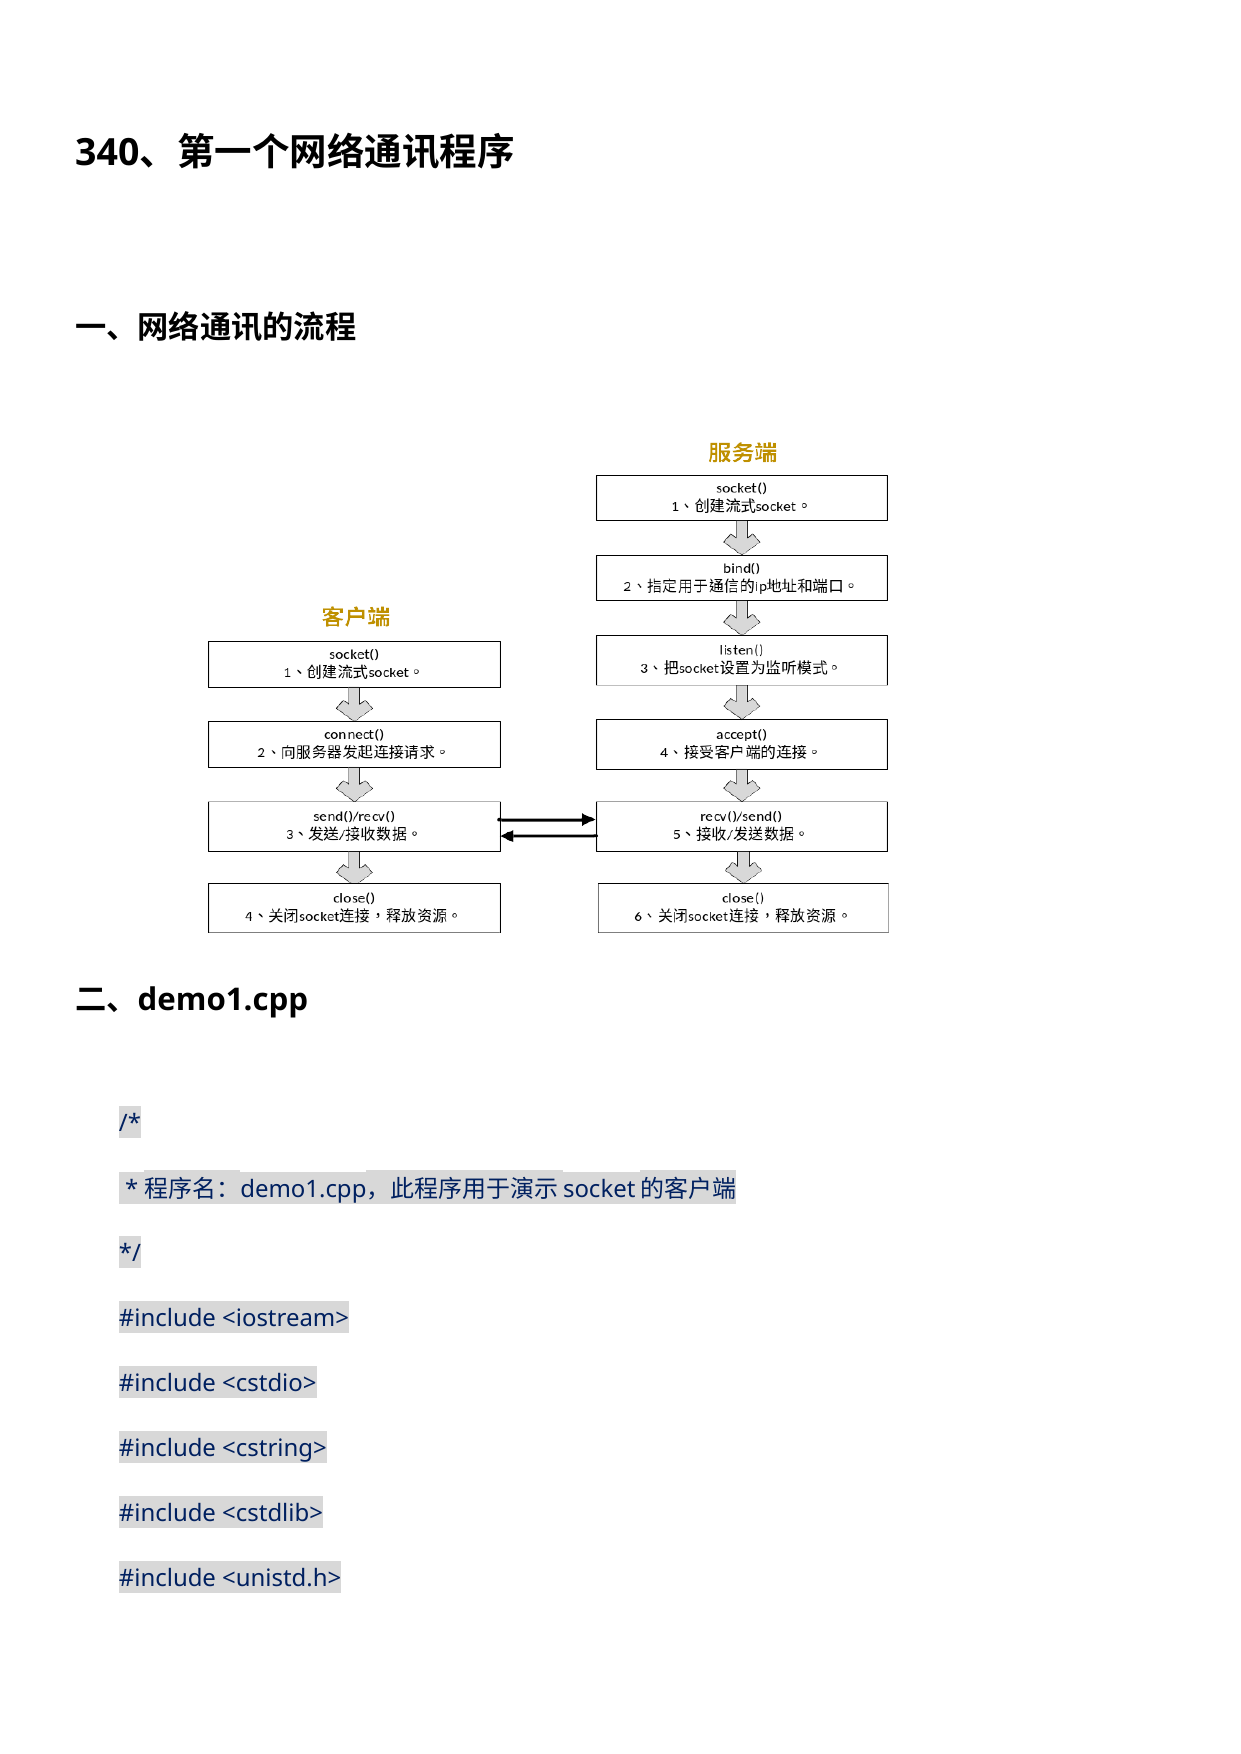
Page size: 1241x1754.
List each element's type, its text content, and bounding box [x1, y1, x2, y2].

subtitle 二、demo1.cpp [75, 964, 1165, 1029]
text /* [119, 1089, 1165, 1154]
text #include <unistd.h> [119, 1544, 1165, 1609]
text #include <cstdlib> [119, 1479, 1165, 1544]
text #include <iostream> [119, 1284, 1165, 1349]
subtitle 340、第一个网络通讯程序 [75, 116, 1165, 181]
text * 程序名：demo1.cpp，此程序用于演示socket的客户端 [119, 1154, 1165, 1219]
text #include <cstring> [119, 1414, 1165, 1479]
subtitle 一、网络通讯的流程 [75, 292, 1165, 357]
text */ [119, 1219, 1165, 1284]
text #include <cstdio> [119, 1349, 1165, 1414]
